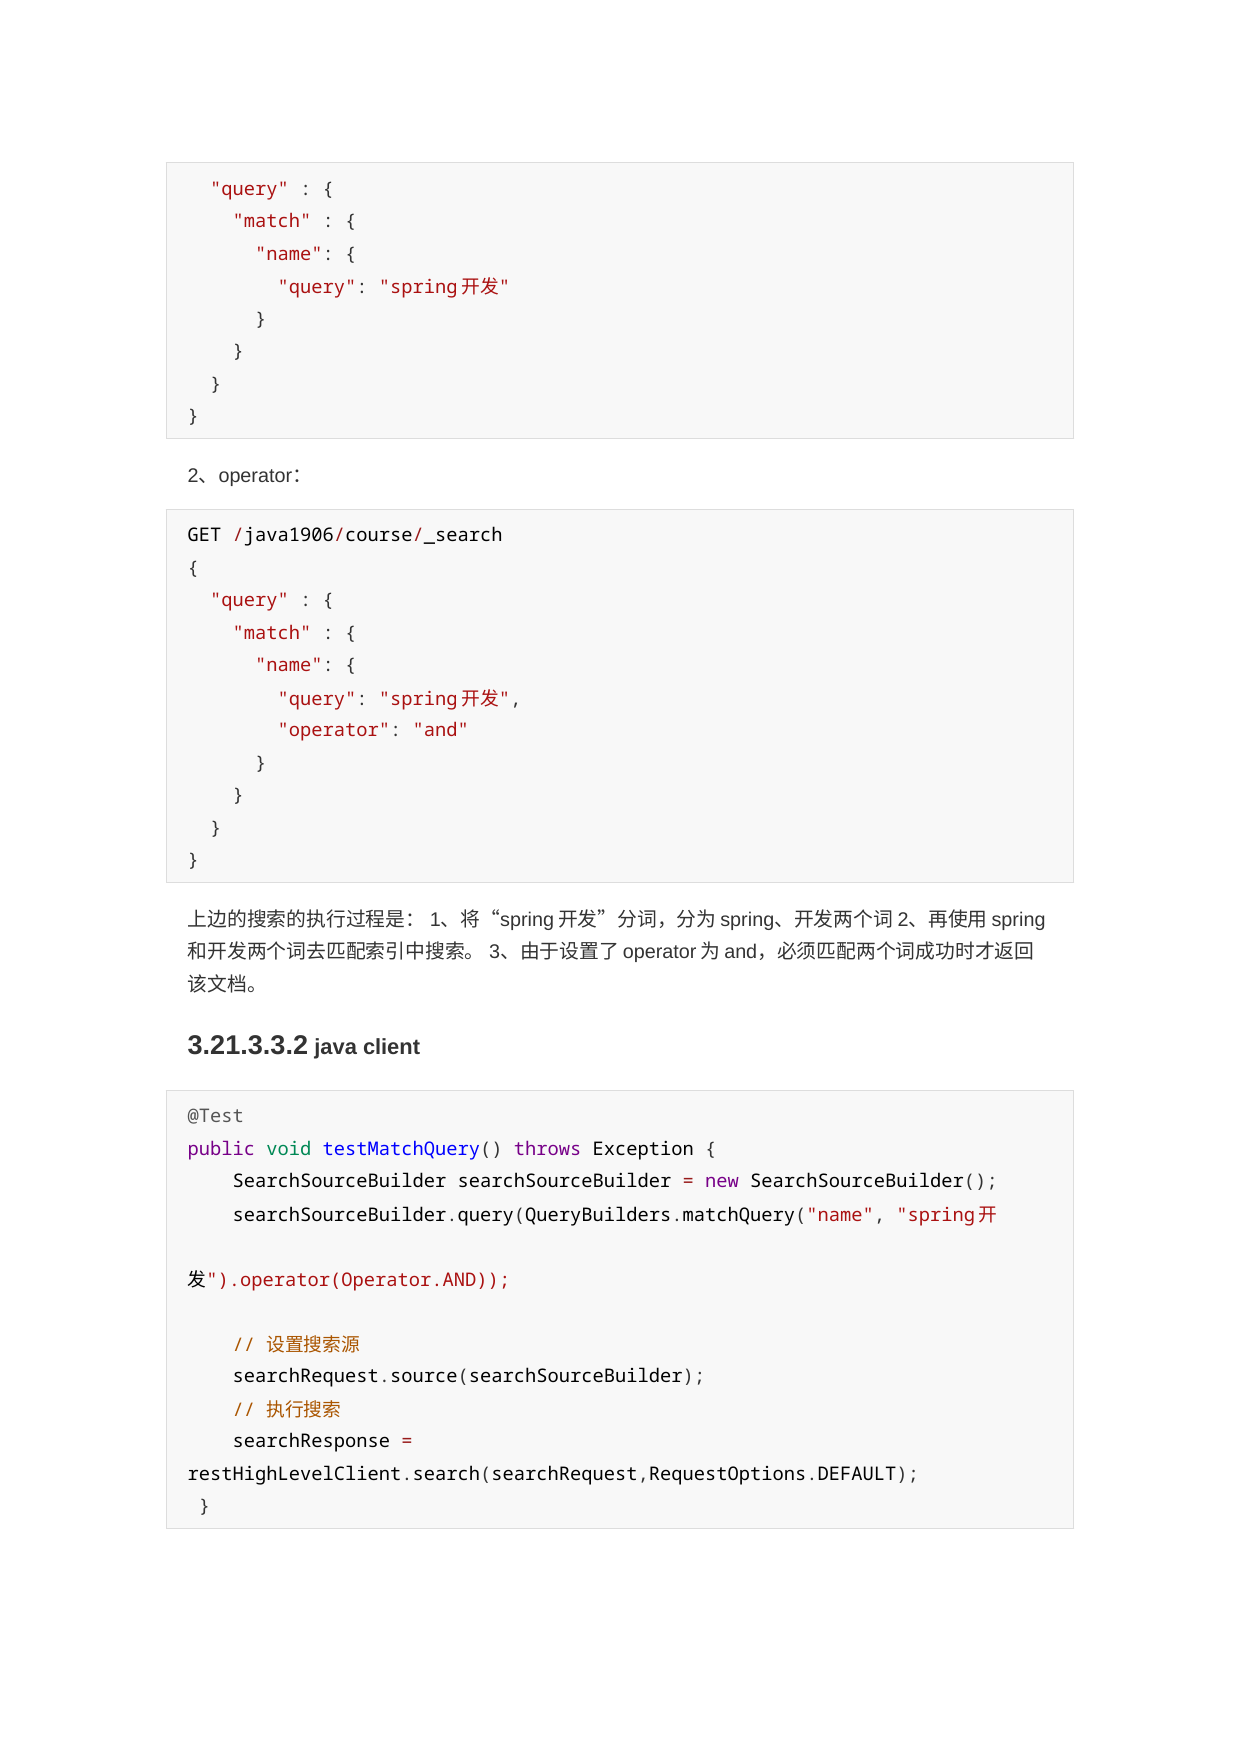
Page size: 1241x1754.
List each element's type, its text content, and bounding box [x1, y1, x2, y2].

text @Test public void testMatchQuery() throws Exception { SearchSourceBuilder searchSourceBuilder = new SearchSourceBuilder(); searchSourceBuilder.query(QueryBuilders.matchQuery("name", "spring开 发").operator(Operator.AND)); // 设置搜索源 searchRequest.source(searchSourceBuilder); // 执行搜索 searchResponse = restHighLevelClient.search(searchRequest,RequestOptions.DEFAULT); } [167, 1091, 1073, 1528]
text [167, 163, 1073, 438]
subtitle 3.21.3.3.2 java client [187, 1028, 1053, 1061]
text GET /java1906/course/_search { "query" : { "match" : { "name": { "query": "spring开发", "operator": "and" } } } } [167, 510, 1073, 882]
text 2、operator： [187, 457, 1053, 490]
text 上边的搜索的执行过程是： 1、将“spring开发”分词，分为spring、开发两个词 2、再使用spring和开发两个词去匹配索引中搜索。 3、由于设置了operator为and，必须匹配两个词成功时才返回该文档。 [187, 902, 1053, 999]
